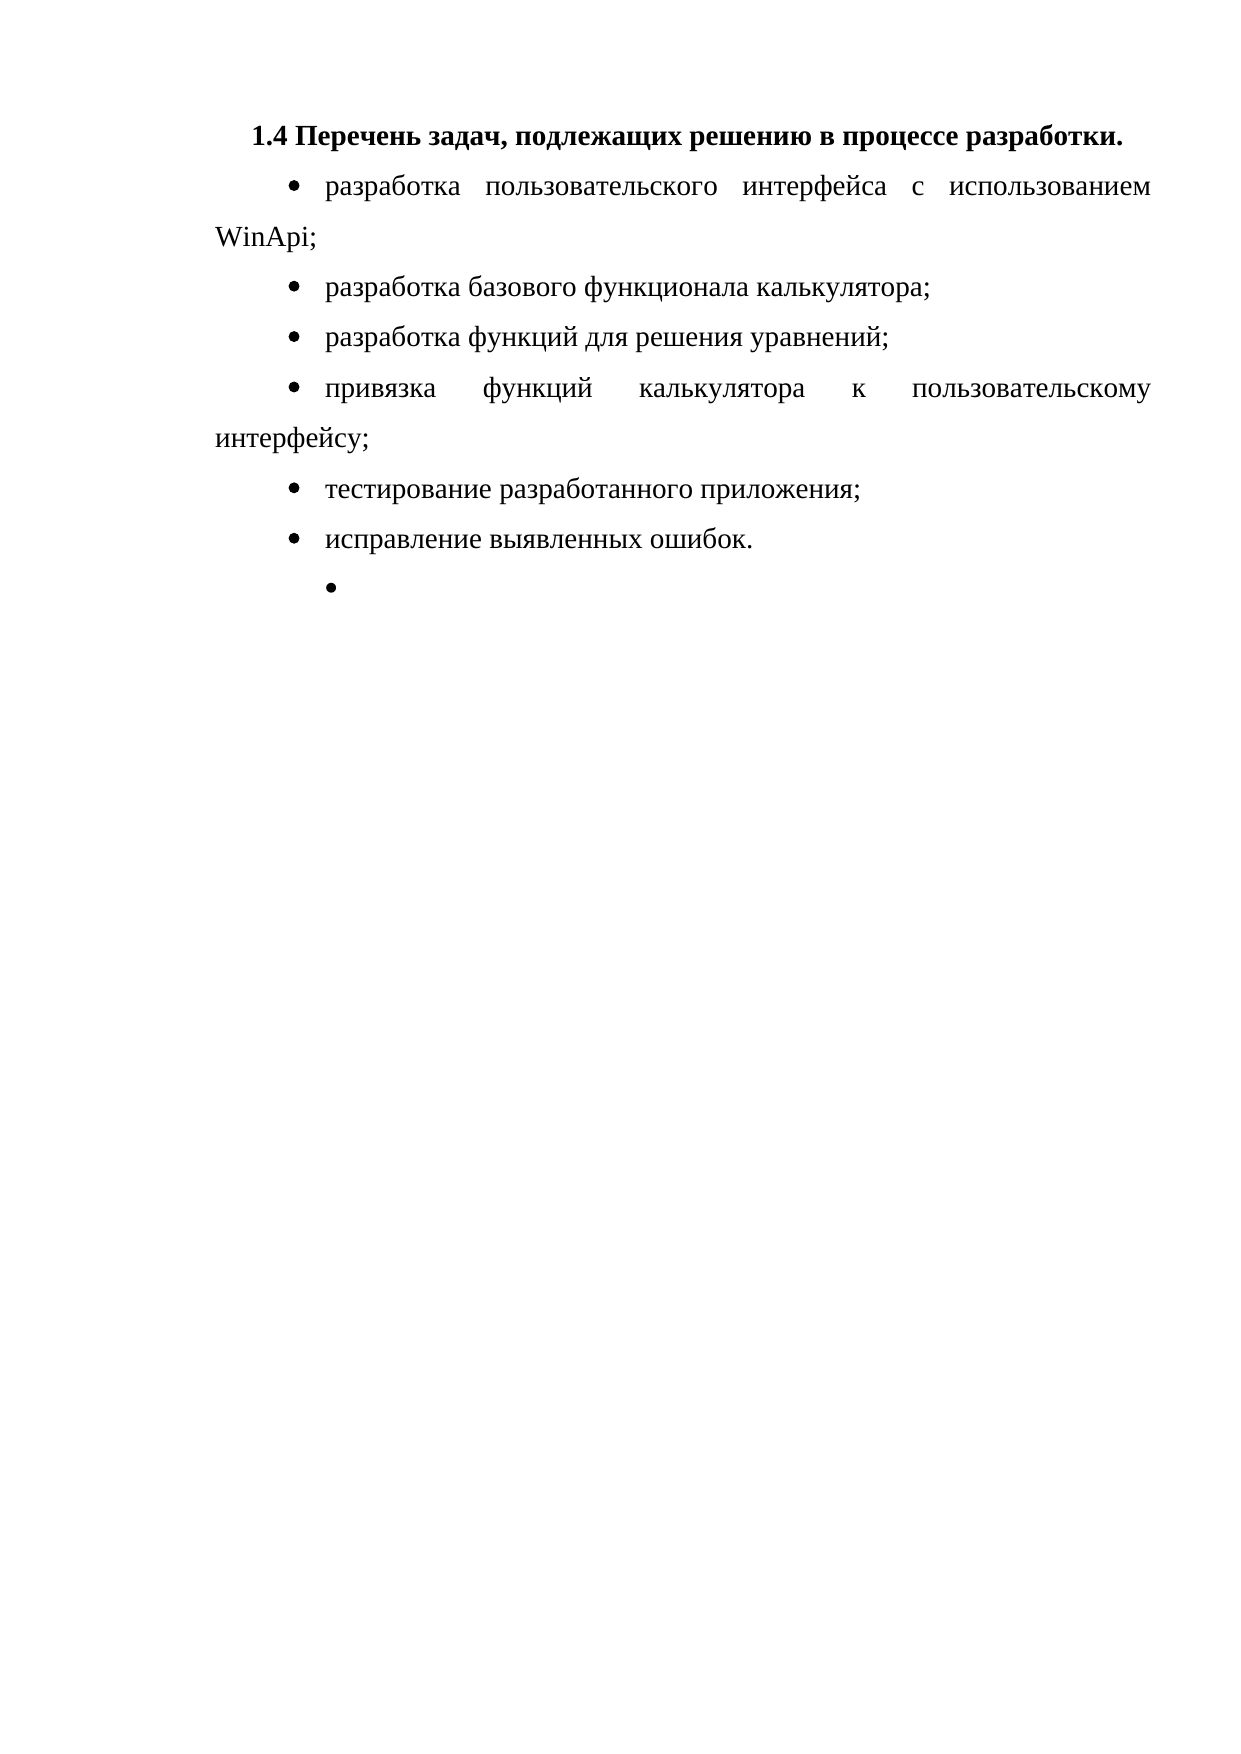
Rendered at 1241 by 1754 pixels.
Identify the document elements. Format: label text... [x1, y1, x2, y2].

list разработка базового функционала калькулятора; [215, 269, 1152, 303]
list тестирование разработанного приложения; [215, 471, 1152, 504]
list привязка функций калькулятора к пользовательскому интерфейсу; [215, 370, 1152, 454]
list разработка пользовательского интерфейса с использованием WinApi; [215, 168, 1152, 252]
subtitle 1.4 Перечень задач, подлежащих решению в процессе разработки. [177, 118, 1152, 152]
list разработка функций для решения уравнений; [215, 319, 1152, 353]
list исправление выявленных ошибок. [215, 521, 1152, 555]
